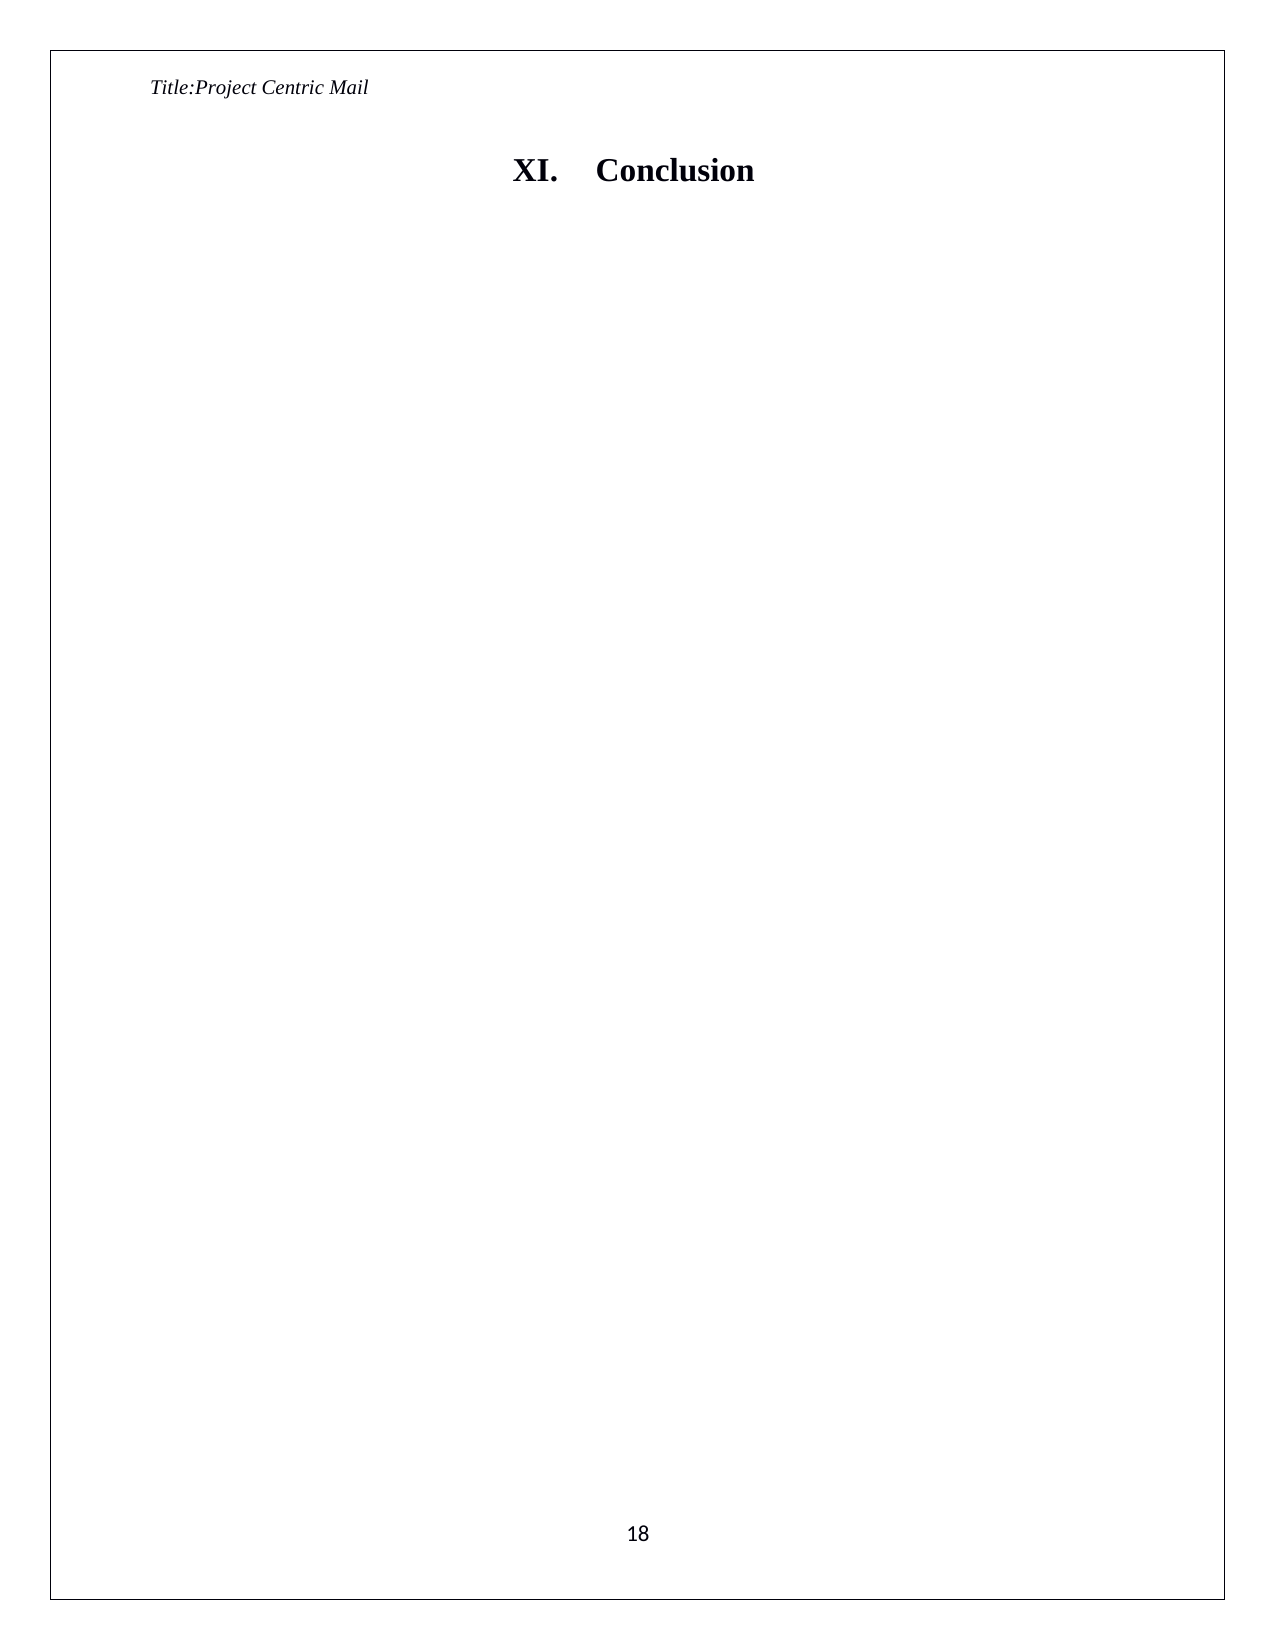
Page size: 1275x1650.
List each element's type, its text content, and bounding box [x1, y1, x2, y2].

list Conclusion [187, 150, 1125, 188]
